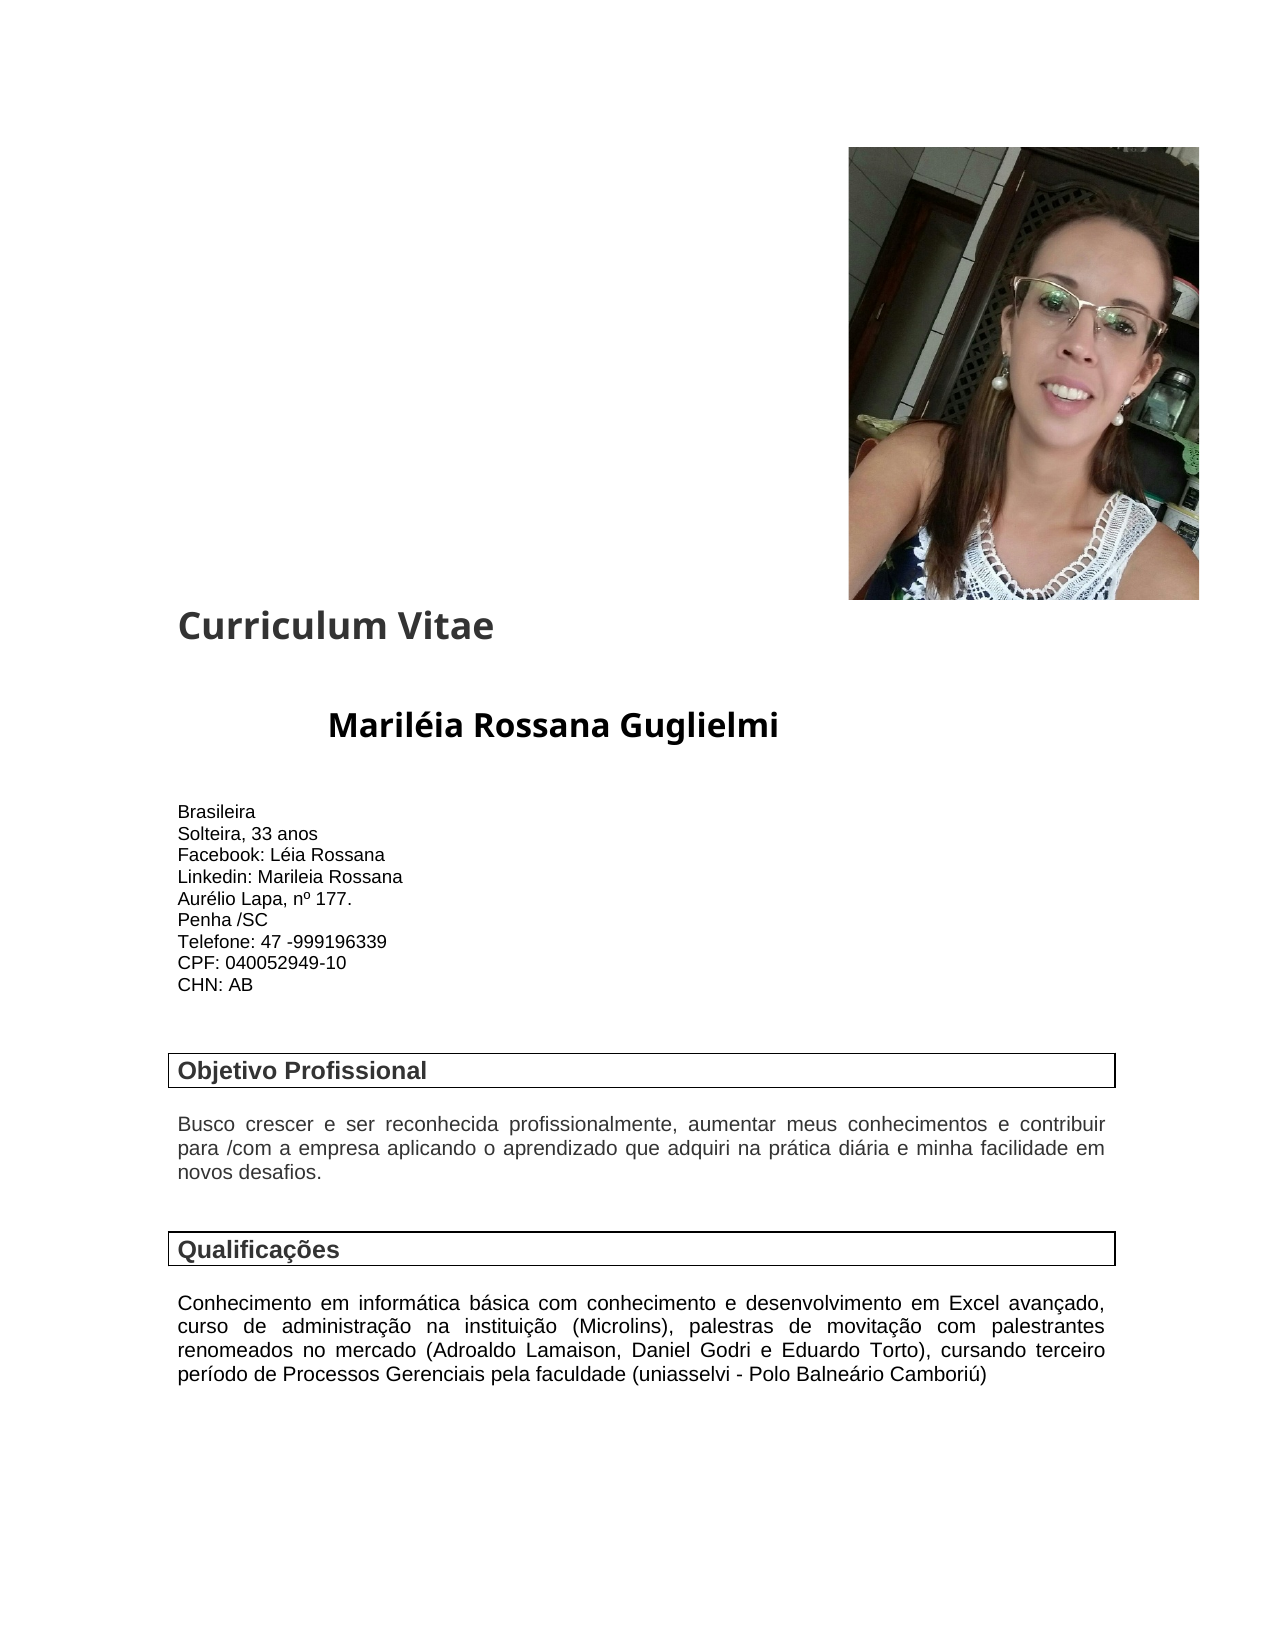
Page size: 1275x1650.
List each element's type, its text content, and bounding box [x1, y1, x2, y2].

text Telefone: 47 -999196339 [177, 931, 1096, 952]
text CPF: 040052949-10 [177, 952, 1096, 974]
text CHN: AB [177, 974, 1096, 995]
text Objetivo Profissional [169, 1054, 1114, 1087]
text Busco crescer e ser reconhecida profissionalmente, aumentar meus conhecimentos e contribuir para /com a empresa aplicando o aprendizado que adquiri na prática diária e minha facilidade em novos desafios. [177, 1112, 1106, 1183]
text Brasileira [177, 801, 1104, 823]
picture [848, 147, 1200, 600]
text Facebook: Léia Rossana [177, 844, 1104, 866]
text Aurélio Lapa, nº 177. [177, 887, 1104, 909]
text Penha /SC [177, 909, 1096, 931]
text Linkedin: Marileia Rossana [177, 866, 1104, 887]
text Curriculum Vitae [177, 148, 1106, 650]
text Mariléia Rossana Guglielmi [177, 701, 1106, 747]
text Solteira, 33 anos [177, 823, 1104, 844]
text Conhecimento em informática básica com conhecimento e desenvolvimento em Excel avançado, curso de administração na instituição (Microlins), palestras de movitação com palestrantes renomeados no mercado (Adroaldo Lamaison, Daniel Godri e Eduardo Torto), cursando terceiro período de Processos Gerenciais pela faculdade (uniasselvi - Polo Balneário Camboriú) [177, 1290, 1106, 1386]
text Qualificações [169, 1233, 1114, 1265]
